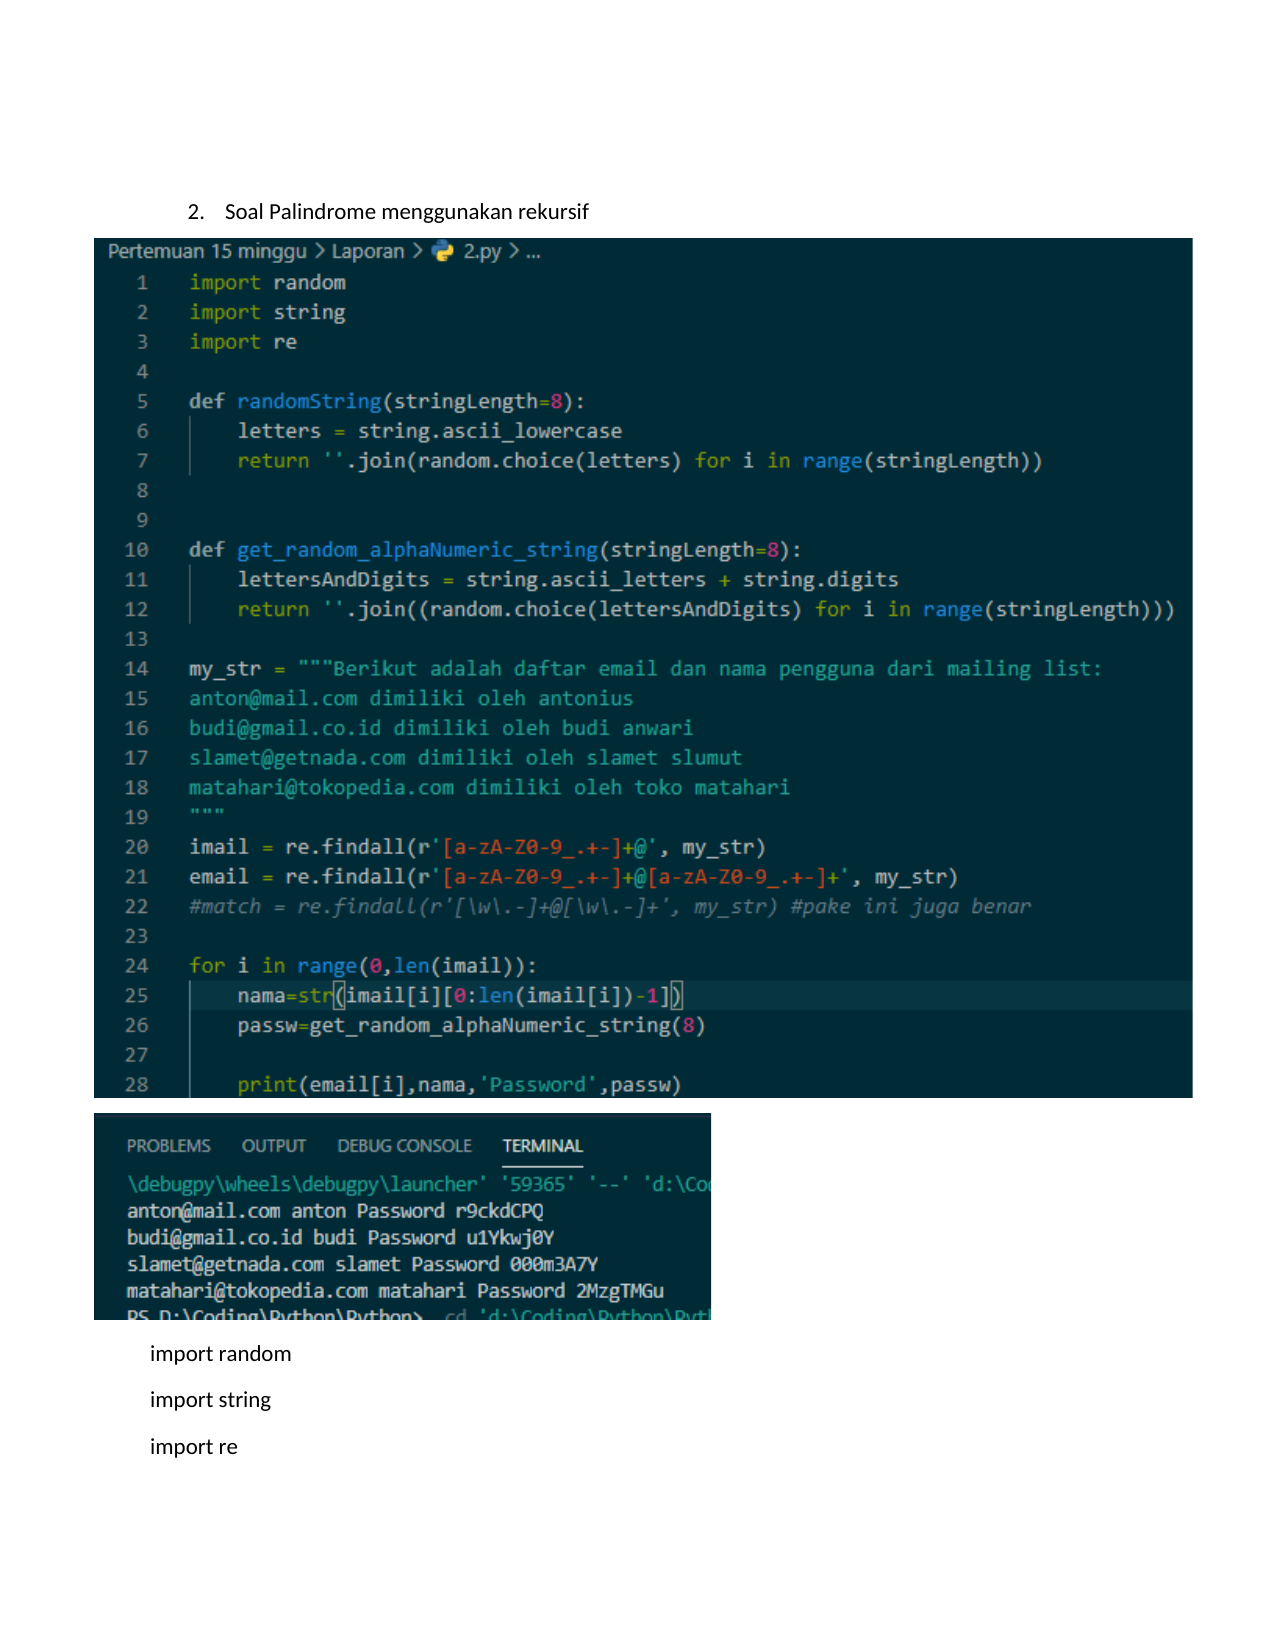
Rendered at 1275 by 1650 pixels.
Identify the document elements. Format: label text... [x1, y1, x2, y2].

picture [139, 335, 148, 348]
picture [698, 1184, 705, 1191]
picture [455, 873, 465, 883]
picture [890, 903, 897, 913]
picture [1035, 452, 1041, 472]
picture [222, 244, 231, 258]
picture [243, 1140, 266, 1152]
picture [364, 1309, 411, 1320]
picture [292, 1229, 302, 1244]
picture [598, 1311, 608, 1320]
picture [756, 573, 766, 586]
picture [745, 576, 753, 586]
picture [421, 601, 428, 621]
picture [263, 846, 273, 850]
picture [227, 665, 236, 675]
picture [250, 305, 260, 319]
picture [138, 781, 148, 794]
picture [492, 576, 501, 586]
picture [337, 1309, 362, 1320]
picture [745, 779, 753, 794]
picture [515, 870, 526, 883]
picture [480, 423, 489, 438]
picture [625, 725, 639, 735]
picture [408, 899, 415, 913]
picture [360, 601, 367, 621]
picture [648, 541, 657, 556]
picture [913, 452, 922, 467]
picture [348, 665, 356, 675]
picture [370, 398, 381, 412]
picture [408, 427, 430, 442]
picture [576, 1021, 585, 1032]
picture [623, 543, 633, 556]
picture [527, 724, 537, 735]
picture [972, 898, 1031, 913]
picture [218, 692, 225, 705]
picture [622, 840, 647, 858]
picture [173, 1180, 181, 1191]
picture [998, 660, 1006, 675]
picture [601, 695, 609, 705]
picture [191, 333, 260, 353]
picture [540, 898, 573, 918]
picture [204, 784, 212, 794]
picture [564, 605, 573, 616]
picture [566, 542, 570, 556]
picture [126, 602, 135, 616]
picture [815, 601, 850, 616]
picture [397, 838, 404, 854]
picture [697, 576, 706, 586]
picture [480, 749, 489, 764]
picture [335, 430, 345, 435]
picture [479, 605, 501, 616]
picture [574, 784, 586, 794]
picture [556, 1257, 575, 1271]
picture [251, 546, 261, 556]
picture [312, 304, 320, 319]
picture [781, 541, 788, 561]
picture [601, 749, 609, 764]
picture [986, 601, 993, 620]
picture [674, 452, 680, 472]
picture [649, 660, 657, 675]
picture [384, 1076, 393, 1091]
picture [282, 1229, 291, 1244]
picture [385, 838, 392, 854]
picture [137, 840, 148, 854]
picture [457, 1202, 542, 1221]
picture [506, 749, 512, 764]
picture [191, 665, 213, 680]
picture [372, 754, 379, 760]
picture [370, 605, 381, 616]
picture [445, 1314, 454, 1320]
picture [960, 457, 970, 467]
picture [540, 779, 550, 794]
picture [291, 1204, 323, 1218]
picture [127, 1229, 236, 1249]
picture [636, 576, 645, 586]
picture [127, 810, 135, 824]
picture [397, 1076, 403, 1096]
picture [505, 779, 512, 794]
picture [517, 422, 525, 438]
picture [299, 903, 321, 913]
picture [447, 1176, 477, 1191]
picture [268, 695, 284, 705]
picture [518, 957, 523, 977]
picture [563, 457, 573, 467]
picture [324, 756, 333, 764]
picture [385, 393, 392, 413]
picture [139, 691, 148, 705]
picture [552, 756, 561, 764]
picture [638, 781, 645, 794]
picture [300, 427, 309, 437]
picture [248, 1207, 280, 1218]
picture [888, 660, 909, 675]
picture [287, 274, 345, 289]
picture [250, 898, 261, 913]
picture [613, 695, 633, 705]
picture [161, 1311, 170, 1320]
picture [971, 606, 983, 615]
picture [655, 1314, 663, 1320]
picture [127, 1140, 211, 1152]
picture [621, 1284, 663, 1298]
picture [227, 698, 234, 705]
picture [865, 601, 873, 616]
picture [126, 870, 135, 883]
picture [138, 662, 148, 675]
picture [1070, 670, 1078, 675]
picture [151, 1180, 159, 1191]
picture [139, 394, 148, 408]
picture [140, 1256, 148, 1271]
picture [300, 690, 307, 705]
picture [829, 665, 874, 680]
picture [396, 423, 404, 438]
picture [613, 779, 620, 794]
picture [793, 665, 802, 673]
picture [335, 398, 345, 408]
picture [359, 452, 367, 472]
picture [202, 843, 225, 854]
picture [336, 868, 356, 883]
picture [768, 602, 777, 614]
picture [938, 873, 947, 883]
picture [419, 873, 430, 883]
picture [792, 873, 802, 883]
picture [637, 754, 645, 764]
picture [192, 695, 206, 705]
picture [138, 276, 148, 289]
picture [648, 903, 657, 913]
picture [249, 247, 254, 258]
picture [190, 393, 225, 408]
picture [335, 750, 356, 764]
picture [340, 1140, 392, 1152]
picture [673, 660, 681, 675]
picture [555, 1282, 564, 1298]
picture [383, 601, 392, 616]
picture [792, 900, 827, 917]
picture [444, 452, 465, 467]
picture [357, 1260, 389, 1271]
picture [695, 784, 717, 794]
picture [480, 957, 489, 972]
picture [274, 279, 285, 289]
picture [542, 662, 548, 675]
picture [818, 868, 824, 888]
picture [409, 720, 416, 735]
picture [684, 870, 707, 883]
picture [240, 957, 248, 972]
picture [243, 690, 265, 710]
picture [502, 546, 511, 556]
picture [333, 244, 405, 262]
picture [557, 1309, 561, 1320]
picture [323, 838, 333, 853]
picture [385, 427, 394, 438]
picture [941, 606, 970, 620]
picture [648, 1081, 670, 1091]
picture [600, 1021, 609, 1032]
picture [127, 692, 135, 705]
picture [239, 571, 248, 586]
picture [695, 903, 718, 916]
picture [556, 1177, 564, 1184]
picture [162, 1176, 170, 1191]
picture [251, 665, 261, 675]
picture [733, 601, 755, 621]
picture [287, 873, 309, 883]
picture [360, 424, 381, 438]
picture [408, 695, 417, 705]
picture [315, 1314, 334, 1320]
picture [578, 725, 585, 735]
picture [415, 1312, 422, 1320]
picture [446, 1256, 499, 1271]
picture [312, 427, 320, 438]
picture [481, 720, 489, 735]
picture [654, 1176, 663, 1191]
picture [503, 459, 512, 467]
picture [262, 724, 284, 735]
picture [313, 1287, 323, 1298]
picture [412, 1257, 444, 1271]
picture [468, 576, 476, 586]
picture [804, 457, 814, 467]
picture [395, 397, 405, 408]
picture [529, 601, 550, 616]
picture [708, 1309, 712, 1320]
picture [322, 571, 370, 586]
picture [300, 308, 309, 319]
picture [523, 1179, 532, 1189]
picture [639, 1314, 652, 1320]
picture [542, 749, 548, 764]
picture [613, 868, 619, 888]
picture [611, 605, 622, 616]
picture [392, 1176, 400, 1191]
picture [190, 541, 224, 556]
picture [192, 720, 218, 735]
picture [547, 1309, 553, 1320]
picture [298, 843, 309, 854]
picture [395, 665, 405, 675]
picture [275, 308, 284, 319]
picture [288, 720, 296, 735]
picture [698, 1017, 705, 1036]
picture [828, 571, 838, 586]
picture [613, 754, 634, 764]
picture [876, 573, 886, 586]
picture [127, 781, 135, 794]
picture [529, 898, 537, 918]
picture [456, 1017, 562, 1036]
picture [936, 454, 958, 472]
picture [325, 1207, 345, 1218]
picture [494, 542, 498, 556]
picture [636, 602, 645, 616]
picture [493, 397, 514, 413]
picture [392, 754, 405, 764]
picture [504, 1140, 520, 1152]
picture [1081, 602, 1127, 621]
picture [578, 898, 584, 914]
picture [757, 665, 766, 675]
picture [587, 427, 597, 438]
picture [391, 1202, 444, 1218]
picture [503, 1081, 512, 1091]
picture [456, 1309, 466, 1320]
picture [127, 662, 135, 675]
picture [588, 452, 597, 467]
picture [617, 1311, 629, 1320]
picture [733, 751, 742, 764]
picture [414, 1180, 422, 1191]
picture [260, 1182, 269, 1189]
picture [234, 695, 242, 705]
picture [420, 690, 428, 705]
picture [240, 754, 248, 764]
picture [183, 1180, 192, 1196]
picture [517, 690, 525, 705]
picture [1167, 601, 1174, 620]
picture [515, 840, 525, 854]
picture [384, 660, 393, 675]
picture [517, 394, 525, 408]
picture [889, 576, 898, 586]
picture [624, 571, 633, 586]
picture [660, 573, 670, 586]
picture [251, 752, 273, 766]
picture [662, 605, 670, 616]
picture [479, 903, 490, 913]
picture [540, 720, 548, 735]
picture [720, 845, 730, 854]
picture [623, 873, 632, 883]
picture [466, 244, 474, 251]
picture [408, 394, 417, 408]
picture [190, 868, 236, 883]
picture [126, 1078, 135, 1091]
picture [744, 843, 755, 853]
picture [624, 602, 633, 616]
picture [286, 576, 297, 586]
picture [137, 543, 148, 556]
picture [138, 1078, 148, 1091]
picture [337, 1260, 345, 1271]
picture [396, 720, 405, 735]
picture [1129, 601, 1139, 616]
picture [648, 751, 658, 764]
picture [888, 454, 898, 467]
picture [358, 398, 368, 407]
picture [239, 1176, 257, 1191]
picture [468, 779, 476, 794]
picture [436, 1180, 443, 1191]
picture [479, 695, 489, 705]
picture [576, 576, 585, 586]
picture [756, 903, 767, 913]
picture [445, 720, 453, 735]
picture [360, 838, 381, 854]
picture [313, 1229, 345, 1244]
picture [409, 452, 415, 472]
picture [323, 868, 334, 883]
picture [262, 602, 309, 616]
text import re [150, 1432, 1125, 1461]
picture [556, 1184, 564, 1191]
picture [372, 571, 381, 586]
picture [238, 398, 243, 407]
picture [360, 868, 381, 883]
picture [138, 602, 148, 616]
picture [379, 1229, 455, 1244]
picture [419, 843, 430, 853]
picture [865, 571, 873, 586]
picture [299, 751, 308, 764]
picture [334, 695, 358, 705]
picture [1009, 452, 1019, 467]
picture [457, 720, 464, 735]
picture [901, 457, 911, 467]
picture [126, 840, 135, 854]
picture [539, 543, 548, 556]
picture [191, 304, 248, 323]
picture [126, 1048, 135, 1061]
picture [299, 962, 309, 972]
picture [240, 838, 248, 854]
picture [456, 695, 464, 705]
picture [673, 1017, 680, 1036]
picture [143, 247, 204, 258]
picture [316, 243, 325, 258]
picture [455, 843, 465, 854]
picture [973, 454, 1006, 472]
picture [648, 457, 658, 467]
picture [580, 546, 598, 561]
picture [551, 457, 561, 467]
picture [368, 1231, 378, 1244]
picture [469, 394, 477, 408]
picture [274, 668, 285, 672]
picture [515, 452, 537, 467]
picture [527, 576, 537, 591]
picture [552, 662, 561, 673]
picture [926, 660, 934, 675]
picture [636, 457, 645, 467]
picture [324, 695, 332, 703]
picture [228, 1202, 235, 1218]
picture [640, 724, 645, 735]
picture [841, 903, 850, 913]
picture [914, 665, 922, 675]
picture [479, 546, 489, 556]
picture [526, 840, 537, 854]
picture [139, 989, 148, 1002]
picture [431, 665, 445, 675]
picture [240, 868, 248, 883]
picture [457, 749, 464, 764]
list Soal Palindrome menggunakan rekursif [187, 197, 1125, 225]
picture [138, 721, 148, 735]
picture [877, 903, 886, 913]
picture [468, 660, 476, 675]
picture [635, 546, 646, 556]
picture [526, 870, 537, 883]
picture [334, 784, 345, 794]
picture [248, 1234, 269, 1244]
picture [648, 779, 669, 794]
picture [391, 1257, 400, 1271]
picture [876, 873, 898, 888]
picture [541, 695, 550, 705]
picture [432, 393, 440, 408]
picture [504, 957, 511, 977]
picture [346, 962, 356, 972]
picture [528, 754, 537, 764]
picture [515, 605, 525, 616]
picture [491, 1078, 501, 1091]
picture [288, 695, 296, 705]
picture [675, 788, 682, 794]
picture [601, 784, 609, 792]
picture [696, 452, 706, 467]
picture [334, 898, 346, 918]
picture [138, 1048, 148, 1061]
picture [286, 546, 296, 556]
picture [384, 452, 392, 467]
picture [565, 665, 573, 675]
picture [493, 750, 501, 764]
picture [238, 1021, 261, 1036]
picture [649, 1021, 670, 1036]
picture [108, 244, 143, 258]
picture [260, 1309, 312, 1320]
picture [271, 1176, 279, 1191]
picture [613, 1081, 633, 1096]
picture [350, 398, 355, 408]
picture [600, 457, 609, 467]
picture [648, 724, 658, 735]
picture [732, 903, 741, 913]
picture [327, 542, 338, 556]
picture [409, 601, 415, 621]
picture [589, 779, 597, 794]
picture [396, 1140, 431, 1152]
picture [276, 754, 285, 769]
picture [335, 1018, 345, 1032]
picture [299, 546, 326, 556]
picture [407, 962, 429, 972]
picture [433, 749, 440, 764]
picture [674, 1076, 680, 1096]
picture [512, 1287, 542, 1298]
picture [479, 573, 489, 586]
picture [687, 1177, 696, 1191]
picture [526, 427, 573, 438]
picture [517, 720, 525, 735]
picture [529, 779, 537, 794]
picture [477, 1284, 510, 1298]
picture [137, 513, 148, 527]
picture [625, 665, 633, 675]
picture [685, 720, 693, 735]
picture [227, 1256, 280, 1271]
picture [420, 724, 430, 735]
picture [444, 838, 451, 858]
picture [394, 546, 404, 560]
picture [138, 1018, 148, 1032]
picture [719, 870, 730, 883]
picture [228, 779, 248, 794]
picture [384, 754, 392, 764]
picture [348, 1229, 356, 1244]
picture [756, 601, 766, 616]
picture [840, 457, 849, 471]
text import random [150, 1098, 1125, 1367]
picture [504, 571, 512, 586]
picture [541, 452, 549, 467]
picture [385, 779, 392, 794]
picture [420, 749, 428, 764]
picture [127, 573, 135, 586]
picture [138, 454, 148, 467]
picture [201, 903, 225, 913]
picture [420, 576, 429, 586]
picture [333, 962, 345, 977]
picture [534, 1177, 553, 1189]
picture [732, 840, 742, 854]
picture [913, 870, 934, 883]
picture [368, 1207, 389, 1218]
picture [1156, 601, 1161, 617]
picture [268, 1140, 306, 1152]
picture [758, 839, 764, 858]
picture [126, 751, 135, 764]
picture [131, 1179, 137, 1192]
picture [661, 724, 669, 735]
picture [359, 1180, 367, 1195]
picture [183, 1309, 190, 1320]
picture [189, 981, 1193, 1098]
picture [263, 424, 284, 438]
picture [128, 1282, 225, 1302]
picture [565, 1017, 573, 1032]
picture [744, 665, 755, 675]
picture [253, 786, 261, 794]
picture [755, 870, 766, 883]
picture [127, 1204, 159, 1218]
picture [492, 1309, 499, 1320]
picture [360, 784, 373, 792]
picture [565, 1081, 573, 1090]
picture [574, 695, 584, 705]
picture [138, 870, 148, 883]
picture [479, 870, 503, 883]
picture [348, 784, 356, 799]
picture [720, 665, 734, 675]
picture [634, 868, 656, 888]
picture [672, 576, 694, 586]
picture [510, 243, 519, 258]
picture [648, 573, 658, 586]
picture [190, 957, 201, 972]
picture [212, 244, 218, 258]
picture [286, 427, 297, 438]
picture [126, 959, 135, 972]
picture [587, 903, 598, 913]
picture [683, 1018, 694, 1032]
picture [276, 779, 307, 799]
picture [430, 457, 441, 467]
picture [370, 457, 381, 467]
picture [707, 457, 730, 467]
picture [494, 898, 500, 914]
picture [359, 665, 369, 675]
picture [552, 601, 561, 616]
picture [601, 427, 609, 438]
picture [443, 1021, 453, 1032]
picture [456, 427, 476, 438]
picture [138, 365, 148, 378]
picture [479, 397, 489, 408]
picture [138, 305, 148, 319]
picture [636, 1017, 645, 1032]
picture [359, 1017, 415, 1032]
picture [489, 1229, 553, 1249]
picture [138, 484, 148, 497]
picture [287, 843, 297, 853]
picture [768, 452, 789, 467]
picture [360, 957, 367, 977]
picture [138, 899, 148, 913]
picture [215, 754, 237, 764]
picture [600, 601, 609, 616]
picture [467, 720, 477, 735]
picture [503, 695, 514, 705]
picture [347, 1287, 367, 1298]
picture [228, 720, 261, 739]
picture [380, 1282, 465, 1298]
picture [1059, 660, 1066, 675]
picture [218, 781, 225, 794]
picture [1046, 660, 1054, 675]
picture [516, 660, 525, 675]
picture [566, 1314, 581, 1320]
picture [126, 929, 135, 943]
picture [415, 1021, 430, 1032]
picture [264, 1021, 273, 1032]
picture [575, 601, 596, 620]
picture [300, 720, 307, 735]
picture [432, 240, 453, 261]
picture [262, 543, 271, 556]
picture [444, 427, 453, 438]
picture [300, 576, 320, 586]
picture [911, 903, 921, 918]
picture [612, 546, 622, 556]
picture [443, 754, 454, 764]
picture [315, 1260, 323, 1271]
picture [312, 779, 329, 794]
picture [780, 665, 790, 680]
picture [300, 1076, 307, 1096]
picture [359, 1076, 368, 1091]
picture [408, 662, 417, 675]
picture [310, 962, 332, 972]
picture [137, 810, 148, 824]
picture [578, 1284, 608, 1298]
picture [685, 665, 705, 675]
picture [287, 756, 297, 764]
picture [469, 749, 476, 764]
picture [191, 784, 201, 794]
picture [192, 838, 199, 854]
picture [204, 749, 212, 764]
picture [195, 1180, 203, 1196]
picture [578, 1257, 597, 1271]
picture [357, 1204, 367, 1218]
picture [637, 898, 645, 918]
picture [480, 665, 489, 675]
picture [974, 660, 981, 675]
picture [492, 784, 501, 794]
picture [529, 393, 537, 408]
picture [587, 843, 598, 854]
picture [601, 665, 622, 675]
picture [540, 394, 562, 408]
picture [229, 900, 235, 913]
picture [470, 898, 475, 914]
picture [432, 720, 440, 735]
picture [1010, 665, 1017, 675]
picture [202, 962, 225, 972]
picture [794, 601, 800, 620]
picture [255, 394, 315, 408]
picture [523, 1140, 583, 1152]
picture [528, 665, 537, 675]
picture [757, 784, 766, 794]
picture [613, 838, 619, 858]
picture [659, 873, 669, 883]
picture [250, 576, 261, 586]
picture [600, 571, 609, 586]
picture [138, 959, 148, 972]
picture [312, 754, 320, 764]
picture [734, 784, 742, 794]
picture [768, 576, 778, 586]
picture [949, 665, 970, 675]
picture [138, 573, 148, 586]
picture [841, 571, 850, 586]
picture [228, 838, 235, 854]
picture [138, 751, 148, 764]
picture [545, 1287, 553, 1297]
picture [238, 662, 248, 675]
picture [444, 397, 466, 413]
picture [1033, 601, 1042, 616]
picture [226, 1180, 236, 1191]
picture [339, 1180, 356, 1196]
picture [661, 457, 670, 467]
picture [866, 903, 873, 913]
picture [238, 546, 248, 561]
picture [238, 454, 309, 467]
picture [276, 1021, 322, 1036]
picture [817, 457, 837, 467]
picture [238, 605, 261, 616]
picture [445, 690, 453, 705]
picture [515, 576, 525, 586]
picture [302, 1260, 312, 1271]
picture [1070, 602, 1078, 616]
picture [805, 665, 814, 675]
picture [206, 1182, 212, 1192]
picture [373, 1076, 379, 1096]
picture [612, 427, 622, 438]
picture [637, 660, 645, 675]
picture [455, 665, 465, 675]
picture [139, 929, 148, 943]
picture [409, 868, 415, 888]
picture [588, 571, 597, 586]
picture [612, 454, 633, 467]
picture [322, 308, 345, 323]
picture [1012, 602, 1031, 616]
picture [421, 457, 430, 467]
picture [126, 543, 135, 556]
picture [603, 898, 608, 914]
picture [303, 1176, 339, 1191]
picture [217, 720, 224, 735]
picture [310, 1081, 345, 1091]
picture [139, 632, 148, 646]
picture [263, 573, 284, 586]
picture [1046, 605, 1067, 621]
picture [636, 1081, 645, 1091]
picture [565, 720, 573, 735]
picture [672, 724, 681, 735]
picture [660, 543, 693, 561]
picture [444, 957, 476, 972]
picture [770, 784, 778, 793]
picture [348, 1076, 356, 1091]
picture [566, 692, 573, 705]
picture [986, 660, 994, 675]
picture [407, 542, 476, 556]
picture [1022, 452, 1028, 472]
picture [493, 660, 500, 675]
picture [492, 957, 501, 972]
picture [205, 1309, 225, 1320]
picture [551, 576, 573, 586]
picture [324, 395, 328, 407]
picture [349, 903, 356, 913]
picture [396, 898, 403, 913]
picture [274, 338, 297, 348]
picture [239, 903, 247, 913]
picture [768, 899, 777, 917]
picture [528, 1081, 536, 1091]
picture [468, 457, 490, 467]
picture [720, 541, 778, 561]
picture [228, 1309, 234, 1320]
picture [160, 1202, 224, 1222]
picture [877, 457, 886, 467]
picture [348, 1256, 356, 1271]
picture [190, 274, 260, 294]
picture [493, 690, 501, 705]
picture [263, 1076, 296, 1091]
picture [512, 1184, 521, 1191]
picture [552, 546, 561, 556]
picture [588, 720, 597, 735]
picture [924, 903, 959, 918]
picture [734, 665, 741, 675]
picture [395, 695, 401, 705]
picture [127, 632, 135, 646]
picture [695, 546, 717, 556]
picture [601, 541, 608, 561]
picture [601, 720, 609, 735]
picture [444, 868, 451, 888]
picture [1143, 601, 1149, 620]
picture [126, 1018, 135, 1032]
picture [694, 1311, 706, 1320]
picture [851, 576, 863, 591]
picture [263, 957, 284, 972]
picture [407, 573, 417, 586]
picture [238, 247, 248, 258]
picture [781, 571, 814, 591]
picture [1081, 662, 1090, 675]
picture [129, 1260, 137, 1271]
picture [432, 601, 476, 616]
picture [730, 870, 742, 883]
picture [384, 868, 404, 883]
picture [551, 840, 561, 854]
picture [240, 422, 248, 438]
picture [828, 873, 837, 883]
picture [432, 695, 440, 705]
picture [467, 1231, 488, 1244]
picture [565, 750, 573, 764]
picture [926, 457, 934, 467]
picture [334, 724, 345, 735]
picture [431, 903, 442, 913]
picture [851, 457, 862, 467]
picture [237, 1314, 258, 1320]
picture [745, 452, 753, 467]
picture [781, 605, 790, 616]
picture [517, 779, 525, 794]
picture [291, 1260, 301, 1271]
picture [997, 605, 1006, 616]
picture [545, 1260, 553, 1271]
picture [335, 662, 344, 675]
picture [817, 665, 827, 680]
picture [781, 779, 789, 794]
picture [672, 601, 731, 616]
picture [565, 393, 572, 413]
picture [575, 1076, 584, 1090]
picture [682, 843, 706, 858]
picture [140, 1176, 148, 1191]
picture [360, 720, 368, 735]
picture [434, 1140, 472, 1152]
picture [359, 898, 394, 913]
picture [414, 243, 423, 258]
picture [647, 605, 658, 616]
picture [403, 1180, 411, 1191]
picture [126, 989, 135, 1002]
picture [698, 754, 705, 764]
picture [386, 542, 390, 556]
picture [394, 605, 405, 616]
picture [373, 660, 381, 675]
picture [456, 898, 465, 918]
picture [336, 838, 343, 854]
picture [577, 452, 584, 472]
picture [127, 721, 135, 735]
picture [527, 546, 535, 551]
picture [194, 1311, 203, 1320]
picture [126, 899, 135, 913]
picture [373, 780, 380, 794]
picture [502, 724, 512, 735]
picture [311, 401, 320, 408]
picture [384, 1182, 389, 1192]
picture [324, 724, 332, 733]
picture [370, 959, 381, 972]
picture [287, 305, 296, 319]
picture [346, 843, 356, 853]
picture [419, 1081, 465, 1091]
picture [951, 868, 956, 888]
picture [218, 1282, 312, 1302]
picture [512, 1177, 520, 1185]
picture [445, 661, 452, 675]
picture [190, 900, 201, 913]
picture [588, 873, 598, 883]
picture [409, 838, 415, 858]
picture [371, 546, 381, 556]
picture [149, 1260, 181, 1271]
picture [183, 1256, 225, 1276]
picture [511, 1257, 542, 1271]
picture [421, 901, 426, 917]
picture [323, 1021, 333, 1032]
picture [481, 779, 488, 794]
picture [396, 784, 405, 794]
picture [425, 1180, 433, 1191]
picture [257, 247, 306, 262]
picture [1021, 665, 1031, 680]
picture [677, 1311, 683, 1320]
picture [888, 601, 910, 616]
picture [708, 754, 730, 764]
picture [207, 695, 212, 705]
picture [337, 546, 358, 556]
picture [722, 781, 730, 792]
picture [335, 1287, 345, 1298]
picture [127, 1311, 148, 1320]
picture [609, 1287, 619, 1302]
picture [238, 1081, 261, 1096]
picture [865, 452, 873, 472]
picture [612, 1018, 634, 1032]
picture [250, 427, 261, 436]
picture [385, 695, 392, 705]
picture [551, 870, 561, 883]
picture [382, 571, 404, 591]
picture [539, 1081, 561, 1091]
picture [421, 397, 430, 408]
picture [138, 424, 148, 438]
picture [372, 1181, 378, 1193]
picture [443, 579, 453, 583]
picture [720, 576, 730, 586]
picture [924, 606, 934, 615]
picture [685, 749, 693, 764]
picture [746, 900, 753, 913]
picture [394, 457, 405, 467]
picture [479, 840, 502, 854]
picture [432, 957, 439, 977]
text import string [150, 1386, 1125, 1414]
picture [576, 427, 585, 438]
picture [263, 876, 273, 880]
picture [465, 247, 501, 262]
picture [828, 898, 839, 913]
picture [553, 779, 561, 794]
picture [434, 784, 454, 794]
picture [492, 423, 501, 438]
